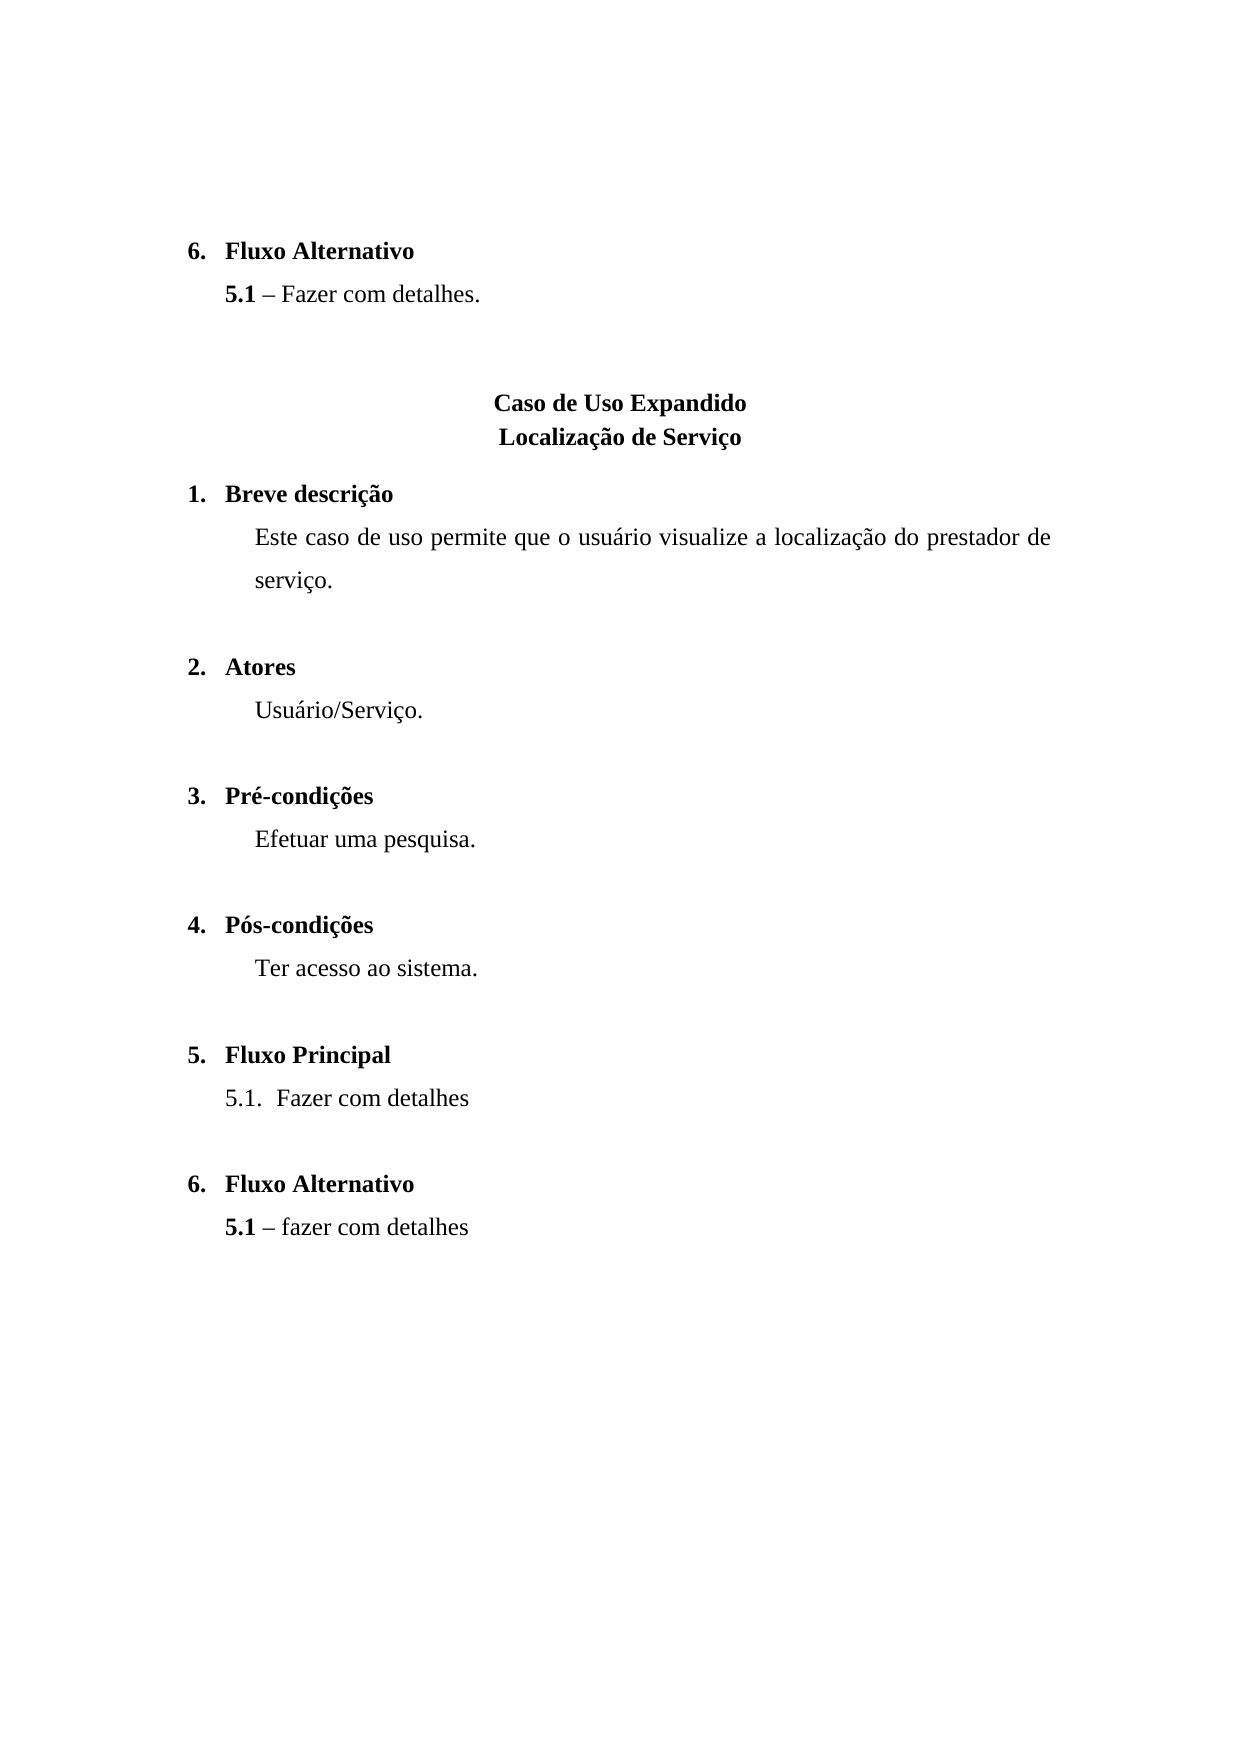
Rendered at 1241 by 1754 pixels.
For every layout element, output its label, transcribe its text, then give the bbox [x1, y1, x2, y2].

list Fluxo Alternativo [187, 236, 1053, 265]
text Efetuar uma pesquisa. [254, 824, 1053, 853]
list Atores [187, 652, 1053, 680]
text Ter acesso ao sistema. [254, 953, 1053, 982]
text 5.1 – fazer com detalhes [225, 1212, 1053, 1241]
list Breve descrição [187, 479, 1053, 508]
text 5.1 – Fazer com detalhes. [225, 279, 1053, 308]
text Usuário/Serviço. [254, 695, 1053, 723]
list Pós-condições [187, 910, 1053, 939]
list Fluxo Principal [187, 1040, 1053, 1068]
text Localização de Serviço [187, 422, 1053, 450]
list Pré-condições [187, 781, 1053, 810]
text Este caso de uso permite que o usuário visualize a localização do prestador de serviço. [254, 522, 1053, 594]
text Caso de Uso Expandido [187, 388, 1053, 417]
list Fazer com detalhes [225, 1083, 1053, 1112]
list Fluxo Alternativo [187, 1169, 1053, 1198]
